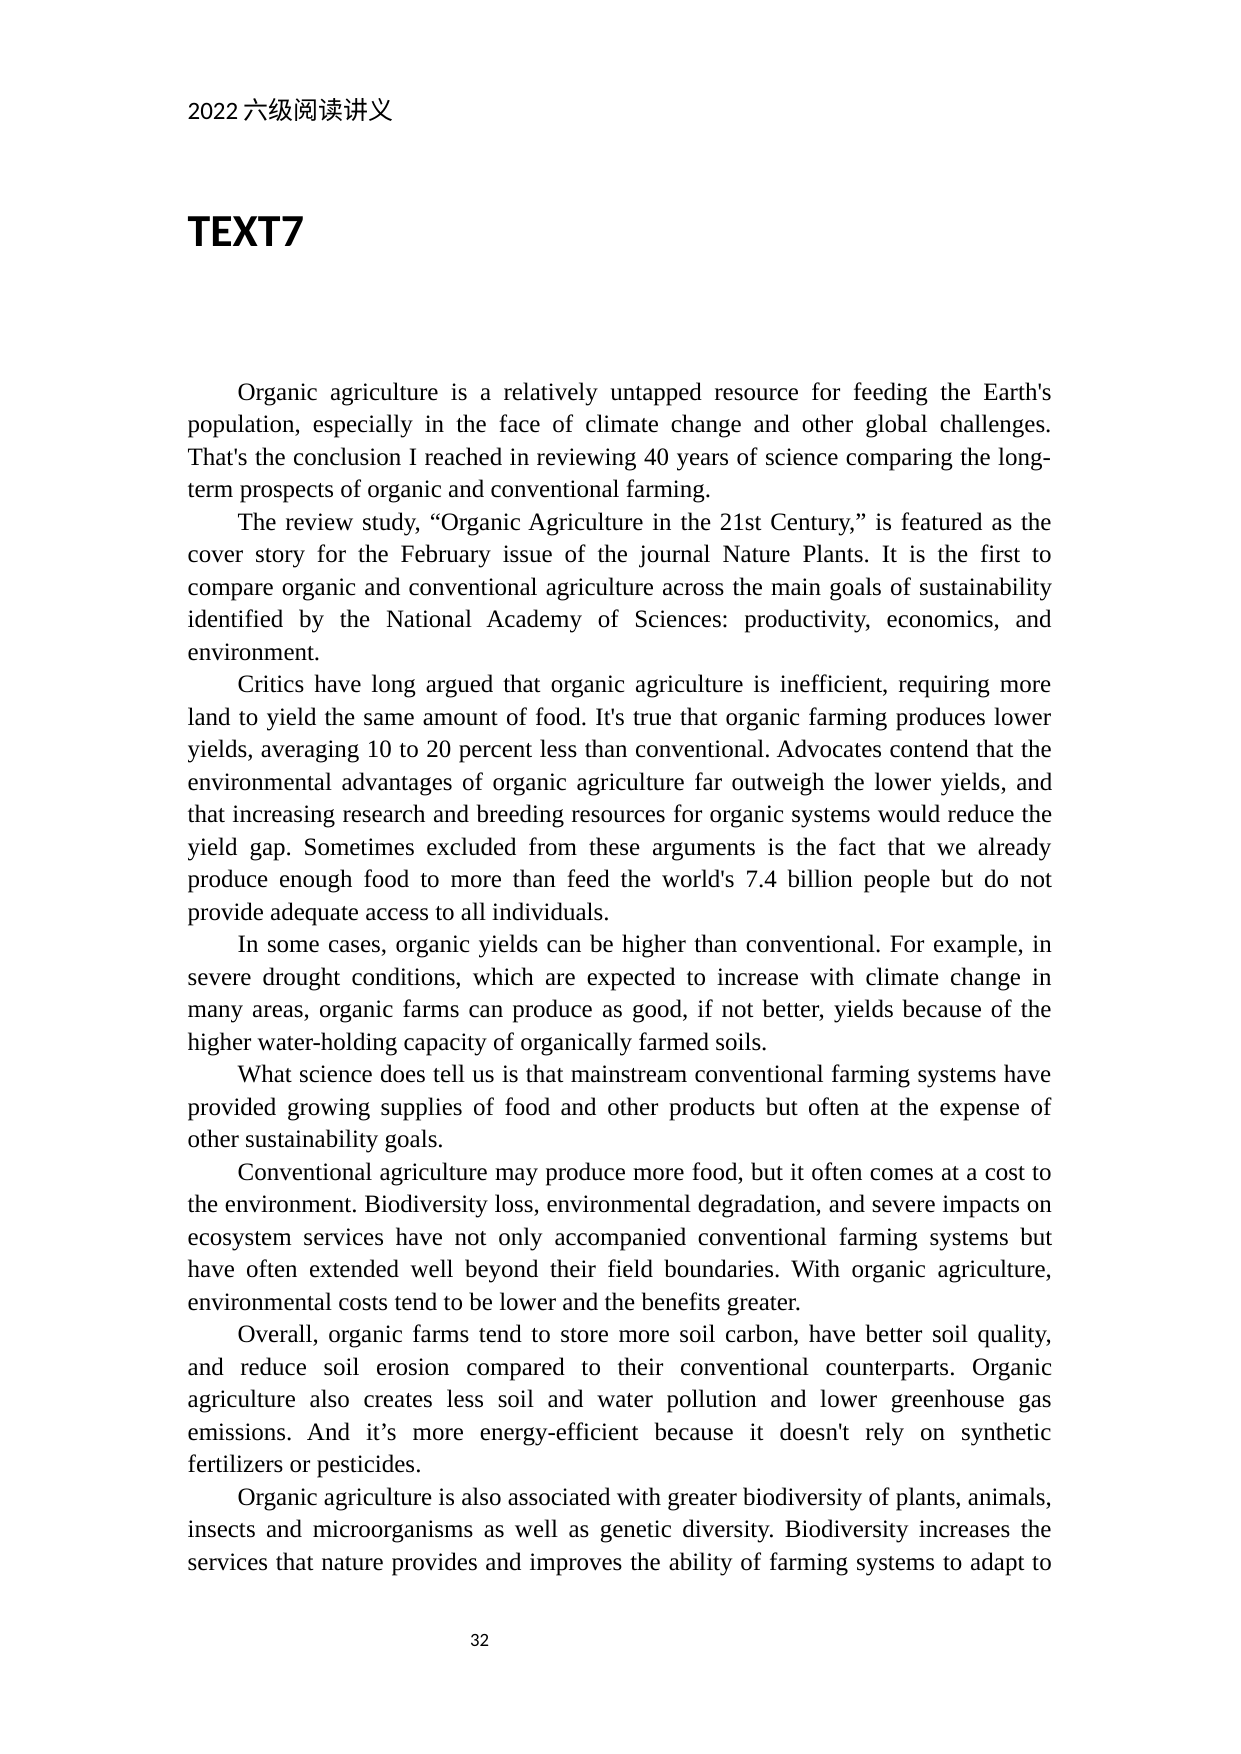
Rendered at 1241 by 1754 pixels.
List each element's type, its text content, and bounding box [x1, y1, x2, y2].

text What science does tell us is that mainstream conventional farming systems have provided growing supplies of food and other products but often at the expense of other sustainability goals. [187, 1057, 1053, 1155]
text In some cases, organic yields can be higher than conventional. For example, in severe drought conditions, which are expected to increase with climate change in many areas, organic farms can produce as good, if not better, yields because of the higher water-holding capacity of organically farmed soils. [187, 927, 1053, 1057]
text Conventional agriculture may produce more food, but it often comes at a cost to the environment. Biodiversity loss, environmental degradation, and severe impacts on ecosystem services have not only accompanied conventional farming systems but have often extended well beyond their field boundaries. With organic agriculture, environmental costs tend to be lower and the benefits greater. [187, 1155, 1053, 1317]
text Critics have long argued that organic agriculture is inefficient, requiring more land to yield the same amount of food. It's true that organic farming produces lower yields, averaging 10 to 20 percent less than conventional. Advocates contend that the environmental advantages of organic agriculture far outweigh the lower yields, and that increasing research and breeding resources for organic systems would reduce the yield gap. Sometimes excluded from these arguments is the fact that we already produce enough food to more than feed the world's 7.4 billion people but do not provide adequate access to all individuals. [187, 667, 1053, 927]
text Organic agriculture is a relatively untapped resource for feeding the Earth's population, especially in the face of climate change and other global challenges. That's the conclusion I reached in reviewing 40 years of science comparing the long-term prospects of organic and conventional farming. [187, 375, 1053, 505]
text The review study, “Organic Agriculture in the 21st Century,” is featured as the cover story for the February issue of the journal Nature Plants. It is the first to compare organic and conventional agriculture across the main goals of sustainability identified by the National Academy of Sciences: productivity, economics, and environment. [187, 505, 1053, 667]
text Overall, organic farms tend to store more soil carbon, have better soil quality, and reduce soil erosion compared to their conventional counterparts. Organic agriculture also creates less soil and water pollution and lower greenhouse gas emissions. And it’s more energy-efficient because it doesn't rely on synthetic fertilizers or pesticides. [187, 1317, 1053, 1480]
subtitle TEXT7 [187, 197, 1053, 262]
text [187, 1480, 1053, 1577]
